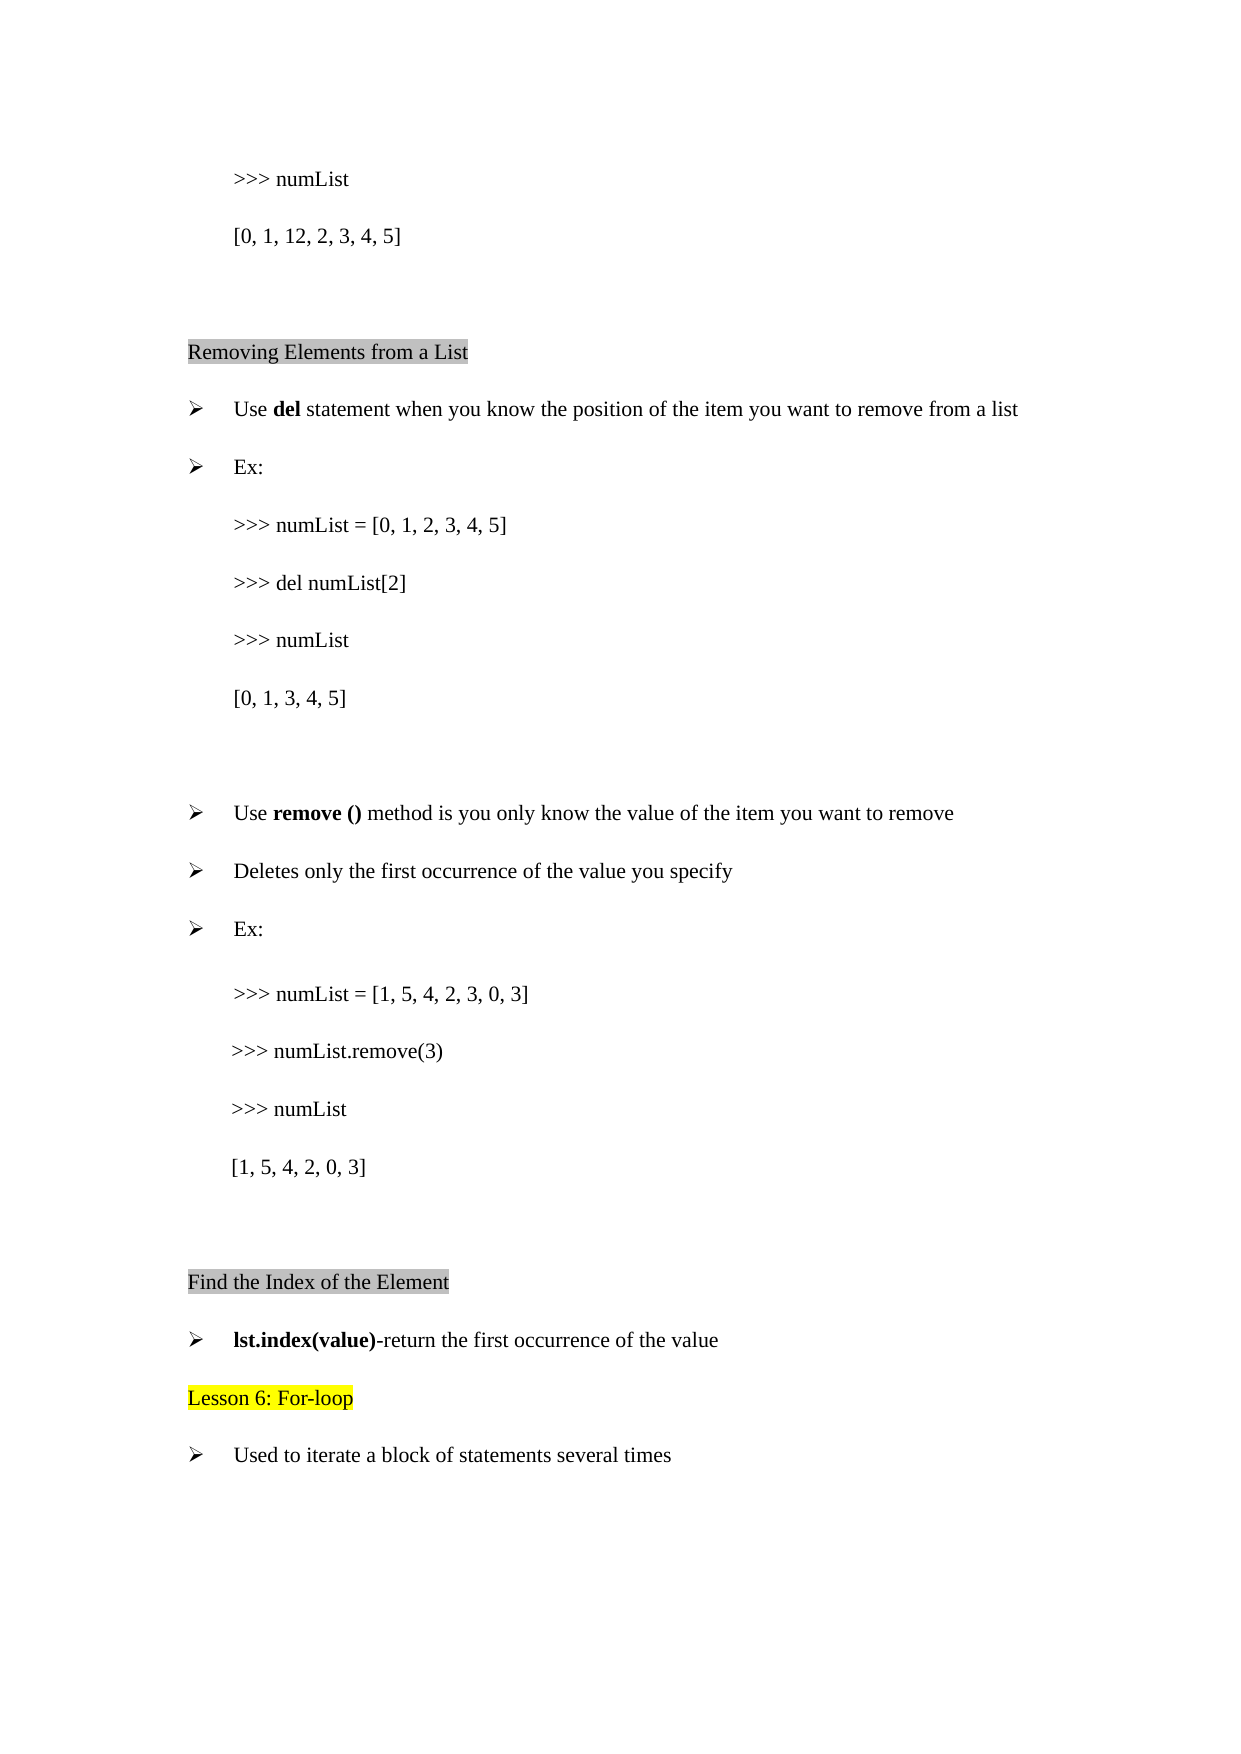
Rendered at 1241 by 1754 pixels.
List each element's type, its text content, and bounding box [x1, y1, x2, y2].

list Used to iterate a block of statements several times [187, 1439, 1053, 1471]
text Find the Index of the Element [187, 1266, 1053, 1298]
list Deletes only the first occurrence of the value you specify [187, 854, 1053, 887]
text >>> numList [187, 1093, 1053, 1125]
text Lesson 6: For-loop [187, 1381, 1053, 1414]
list Use remove () method is you only know the value of the item you want to remove [187, 797, 1053, 829]
text [1, 5, 4, 2, 0, 3] [187, 1150, 1053, 1183]
list [0, 1, 12, 2, 3, 4, 5] [233, 220, 1053, 252]
text >>> numList.remove(3) [187, 1035, 1053, 1067]
list >>> numList = [0, 1, 2, 3, 4, 5] [233, 508, 1053, 541]
list Use del statement when you know the position of the item you want to remove from a list [187, 393, 1053, 425]
list [0, 1, 3, 4, 5] [233, 681, 1053, 714]
list >>> numList [233, 162, 1053, 194]
list >>> del numList[2] [233, 566, 1053, 598]
list Ex: >>> numList = [1, 5, 4, 2, 3, 0, 3] [187, 912, 1053, 1010]
text Removing Elements from a List [187, 335, 1053, 368]
list >>> numList [233, 624, 1053, 656]
list Ex: [187, 451, 1053, 483]
list lst.index(value)-return the first occurrence of the value [187, 1323, 1053, 1356]
